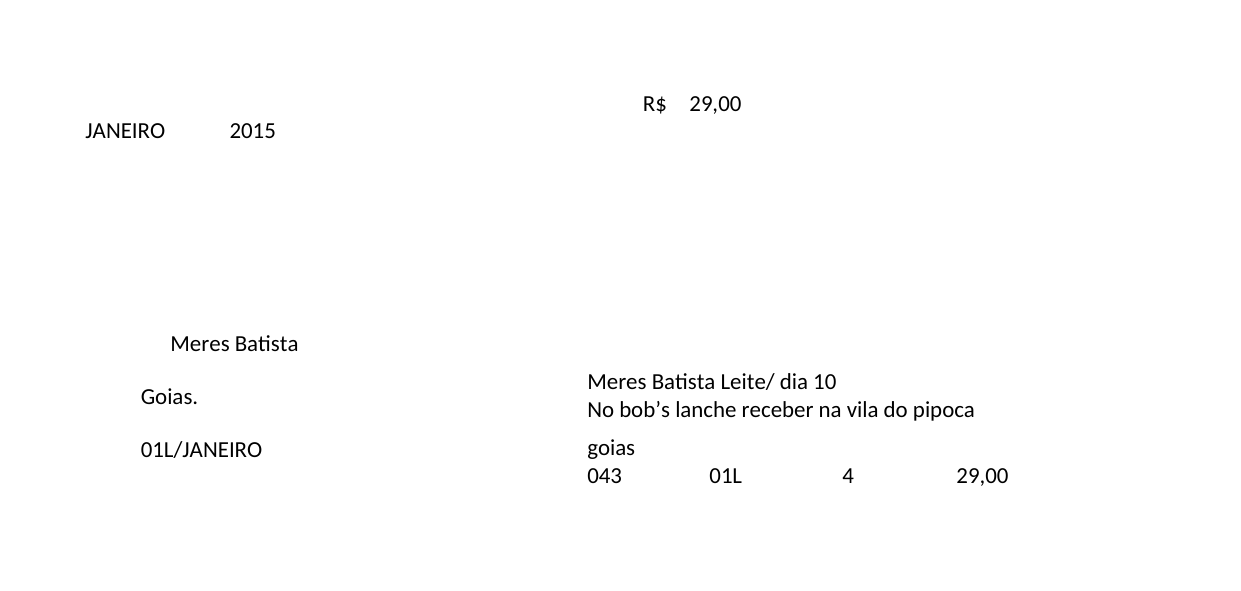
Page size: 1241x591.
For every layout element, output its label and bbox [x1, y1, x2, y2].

table_cell [63, 89, 1240, 489]
